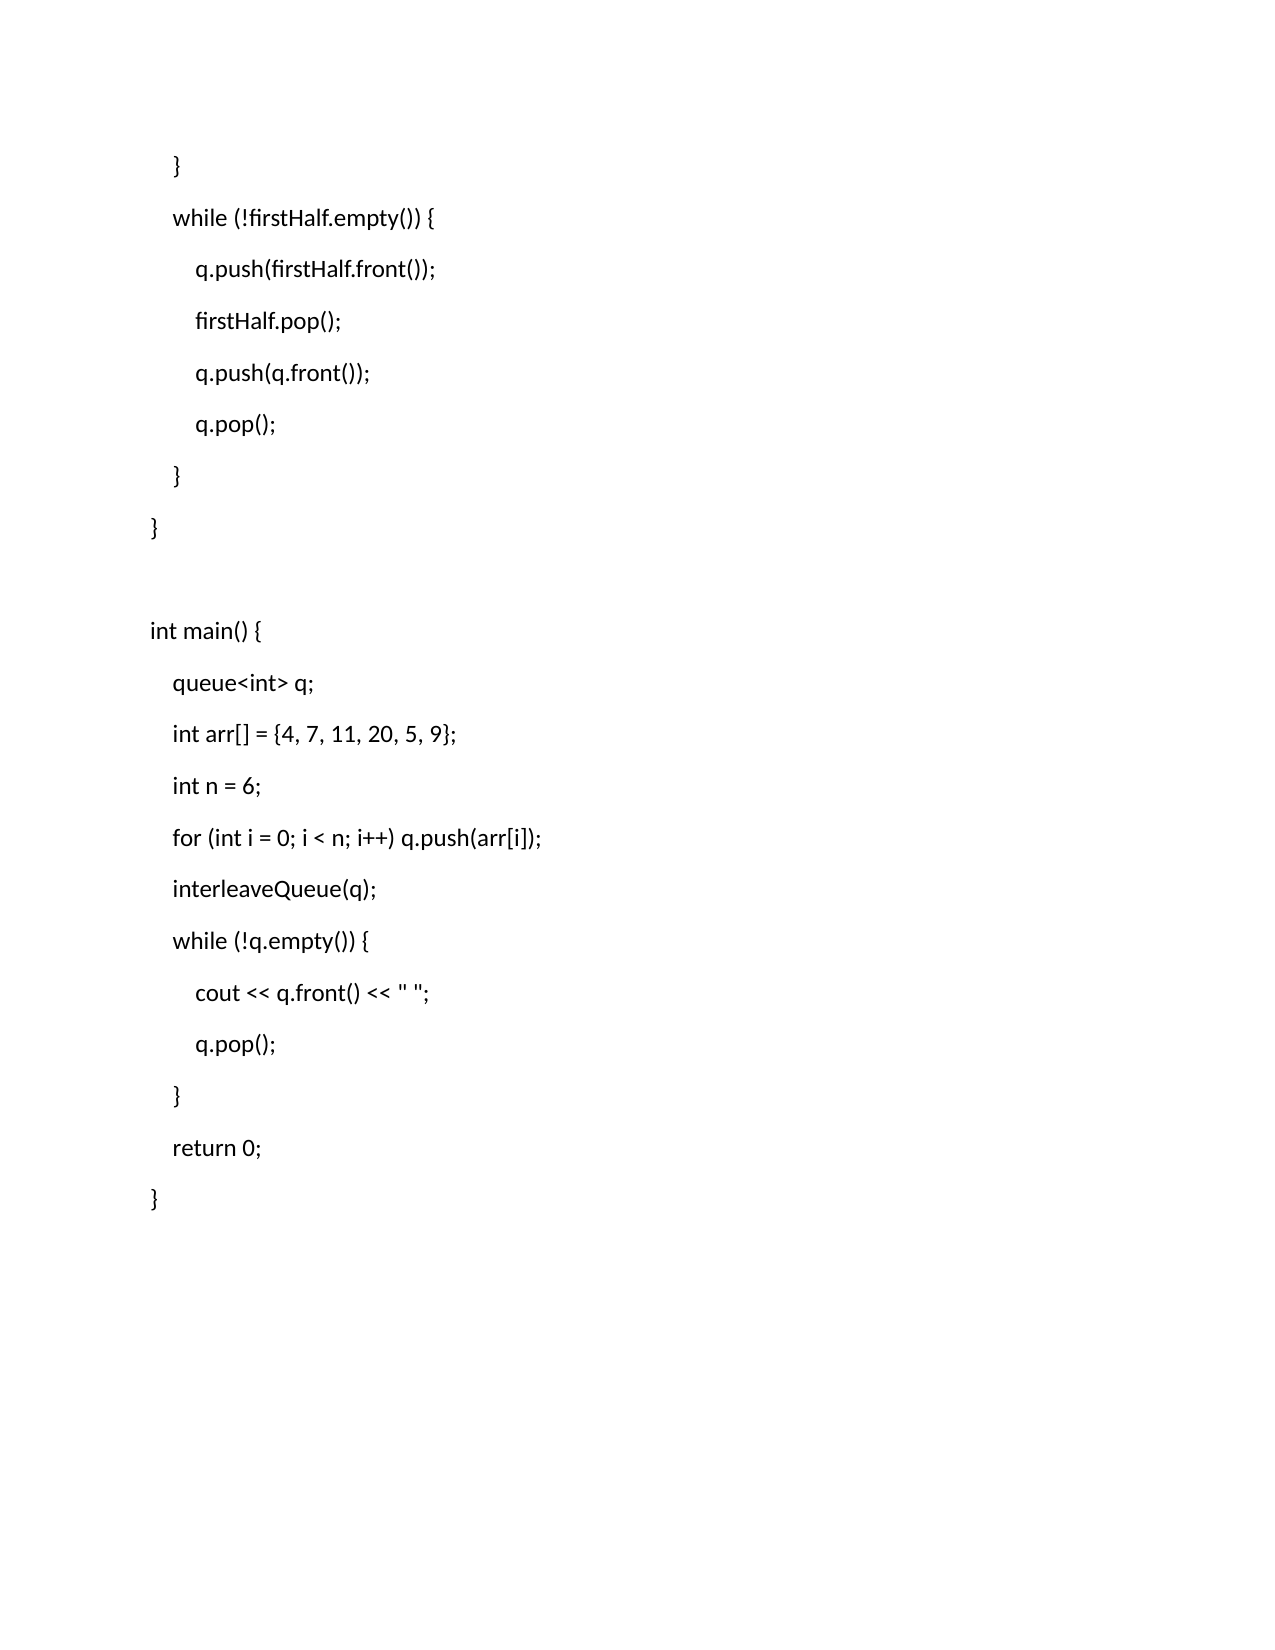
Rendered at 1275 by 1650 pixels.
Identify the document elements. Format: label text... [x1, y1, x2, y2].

text return 0; [150, 1132, 1125, 1162]
text q.pop(); [150, 1028, 1125, 1059]
text interleaveQueue(q); [150, 873, 1125, 904]
text q.push(firstHalf.front()); [150, 253, 1125, 284]
text q.pop(); [150, 408, 1125, 439]
text int arr[] = {4, 7, 11, 20, 5, 9}; [150, 718, 1125, 749]
text } [150, 460, 1125, 491]
text while (!q.empty()) { [150, 925, 1125, 956]
text } [150, 1080, 1125, 1111]
text for (int i = 0; i < n; i++) q.push(arr[i]); [150, 822, 1125, 852]
text int main() { [150, 615, 1125, 646]
text queue<int> q; [150, 667, 1125, 697]
text cout << q.front() << " "; [150, 977, 1125, 1007]
text } [150, 1183, 1125, 1214]
text firstHalf.pop(); [150, 305, 1125, 336]
text while (!firstHalf.empty()) { [150, 202, 1125, 232]
text } [150, 150, 1125, 181]
text q.push(q.front()); [150, 357, 1125, 387]
text } [150, 512, 1125, 542]
text int n = 6; [150, 770, 1125, 801]
